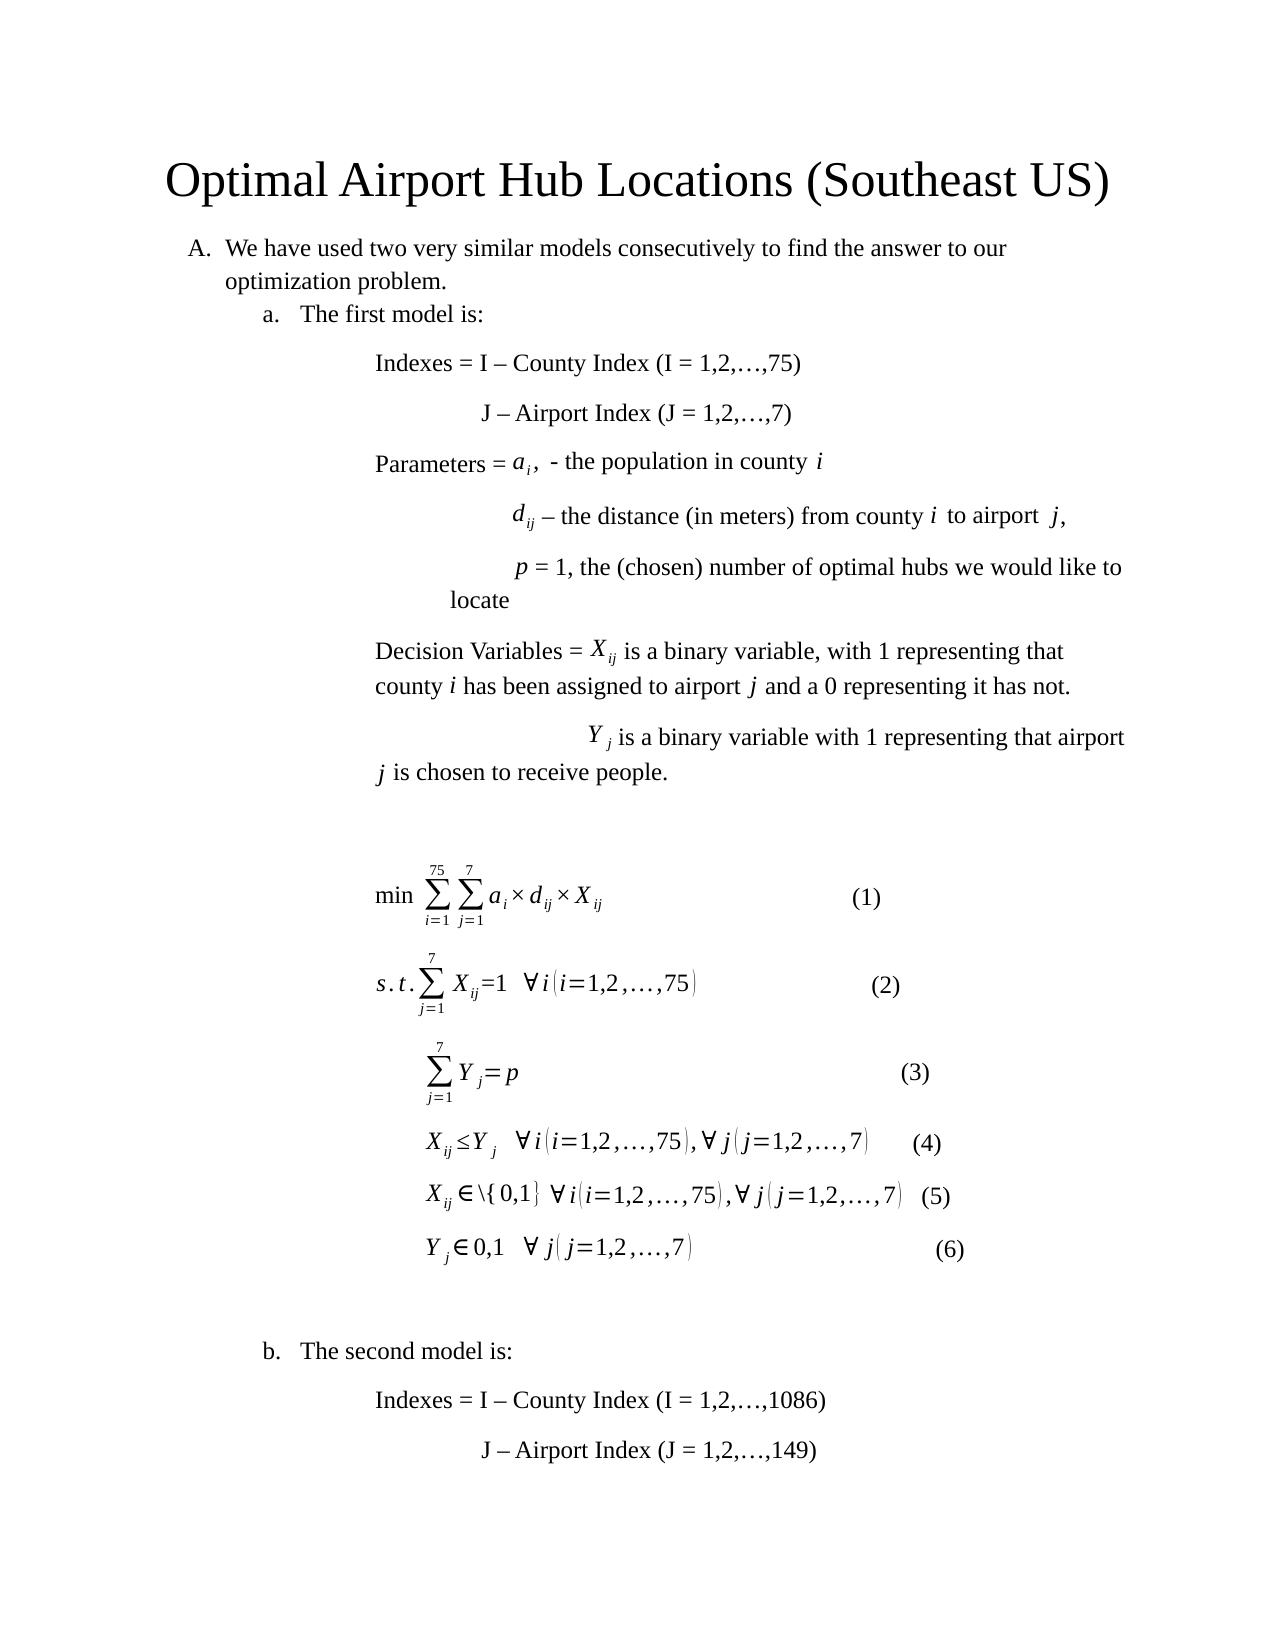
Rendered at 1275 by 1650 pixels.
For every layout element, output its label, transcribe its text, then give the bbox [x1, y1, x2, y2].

text (3) [375, 1038, 1125, 1105]
text Optimal Airport Hub Locations (Southeast US) [150, 150, 1125, 207]
text Decision Variables = is a binary variable, with 1 representing that county has been assigned to airport and a 0 representing it has not. [375, 635, 1125, 699]
list We have used two very similar models consecutively to find the answer to our optimization problem. [187, 233, 1125, 294]
text (6) [300, 1232, 1125, 1265]
text is a binary variable with 1 representing that airport is chosen to receive people. [375, 720, 1125, 791]
text = 1, the (chosen) number of optimal hubs we would like to locate [450, 552, 1125, 614]
text (4) [375, 1126, 1125, 1159]
list The first model is: [262, 299, 1125, 327]
text (1) [375, 862, 1125, 929]
text (2) [375, 950, 1125, 1017]
text Indexes = I – County Index (I = 1,2,…,75) [375, 348, 1125, 377]
text J – Airport Index (J = 1,2,…,149) [375, 1435, 1125, 1464]
text – the distance (in meters) from county , [450, 500, 1125, 531]
text J – Airport Index (J = 1,2,…,7) [375, 398, 1125, 427]
text Indexes = I – County Index (I = 1,2,…,1086) [375, 1385, 1125, 1414]
list The second model is: [262, 1336, 1125, 1364]
text Parameters = [375, 448, 1125, 479]
text (5) [300, 1180, 1125, 1211]
